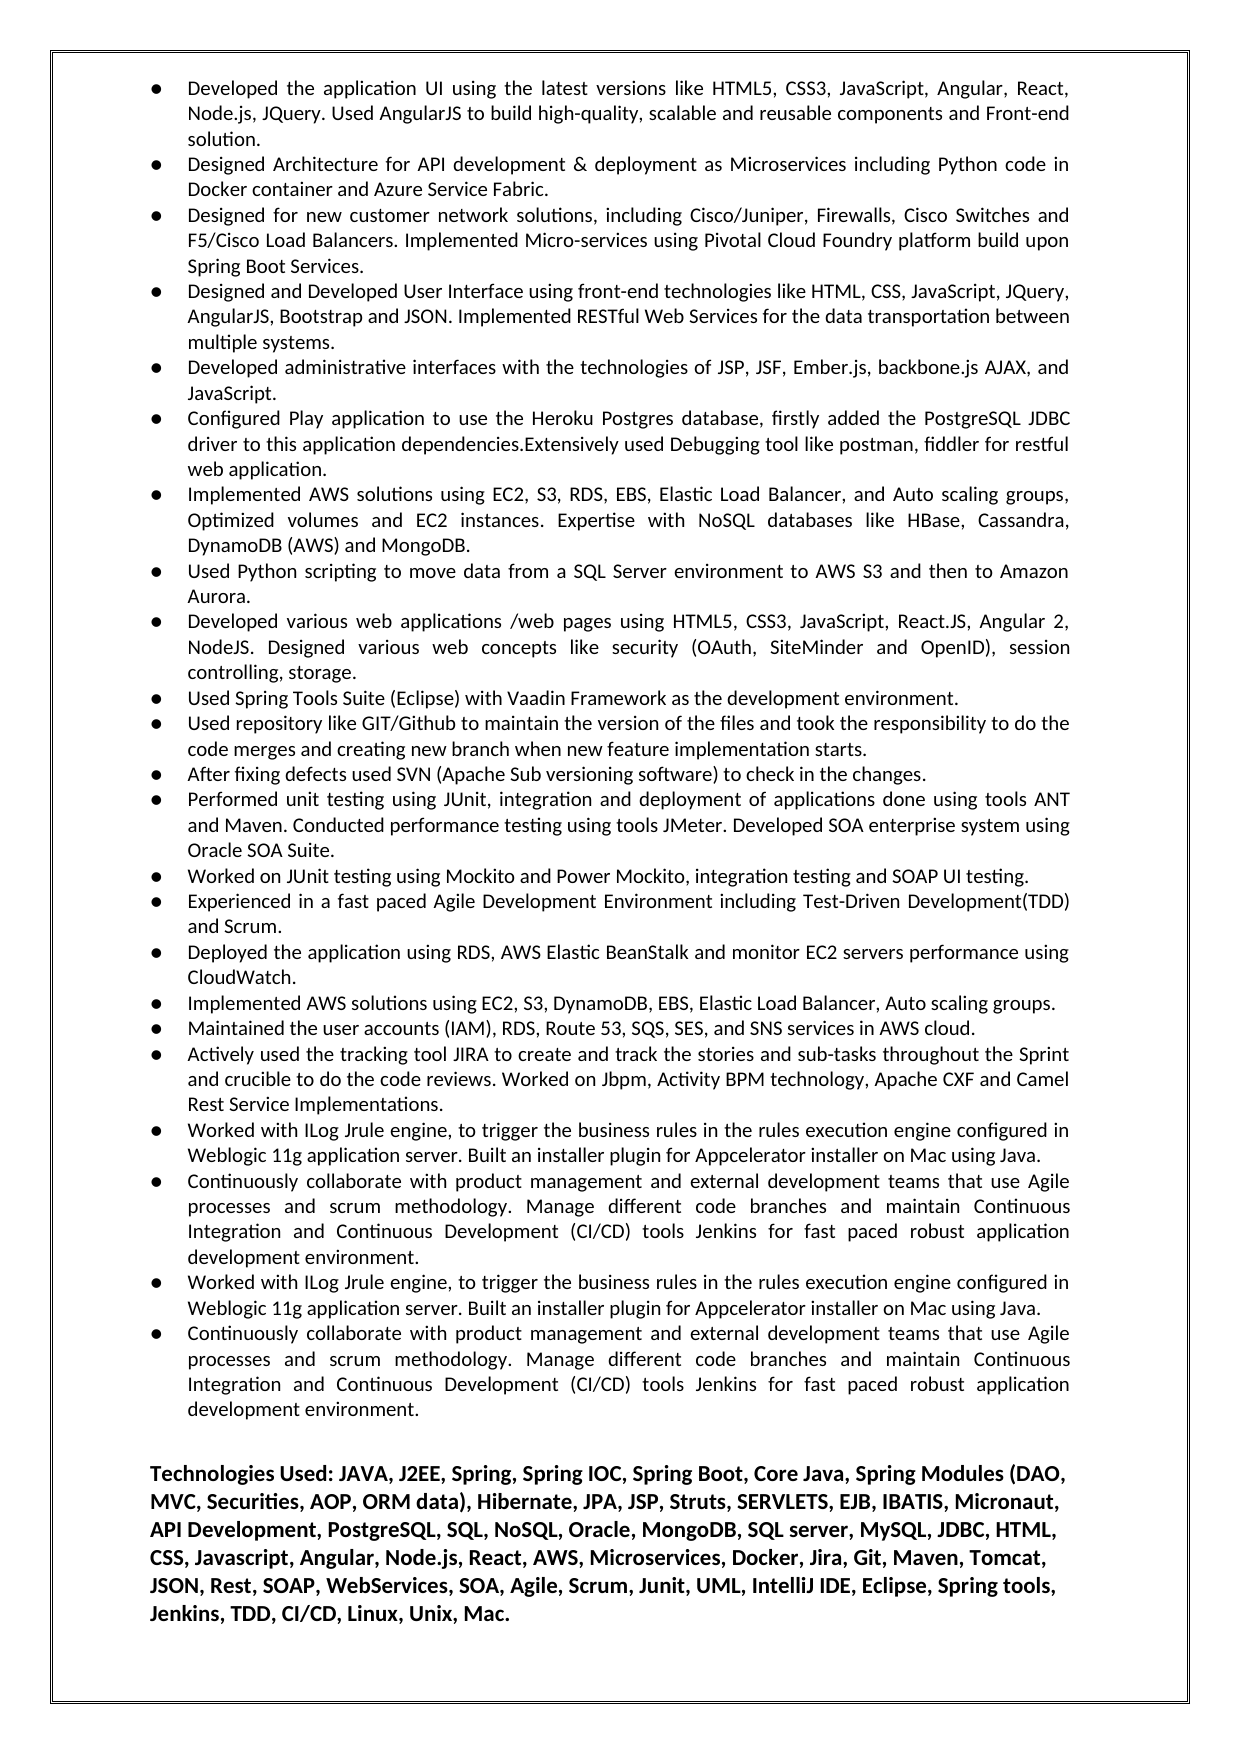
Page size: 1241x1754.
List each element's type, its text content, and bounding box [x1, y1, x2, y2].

list Developed the application UI using the latest versions like HTML5, CSS3, JavaScript, Angular, React, Node.js, JQuery. Used AngularJS to build high-quality, scalable and reusable components and Front-end solution. [150, 75, 1071, 151]
list Experienced in a fast paced Agile Development Environment including Test-Driven Development(TDD) and Scrum. [150, 888, 1071, 939]
list Used repository like GIT/Github to maintain the version of the files and took the responsibility to do the code merges and creating new branch when new feature implementation starts. [150, 710, 1071, 761]
list Designed Architecture for API development & deployment as Microservices including Python code in Docker container and Azure Service Fabric. [150, 151, 1071, 202]
list Used Python scripting to move data from a SQL Server environment to AWS S3 and then to Amazon Aurora. [150, 558, 1071, 609]
list Developed various web applications /web pages using HTML5, CSS3, JavaScript, React.JS, Angular 2, NodeJS. Designed various web concepts like security (OAuth, SiteMinder and OpenID), session controlling, storage. [150, 609, 1071, 685]
list Deployed the application using RDS, AWS Elastic BeanStalk and monitor EC2 servers performance using CloudWatch. [150, 939, 1071, 990]
list Developed administrative interfaces with the technologies of JSP, JSF, Ember.js, backbone.js AJAX, and JavaScript. [150, 354, 1071, 405]
list Worked with ILog Jrule engine, to trigger the business rules in the rules execution engine configured in Weblogic 11g application server. Built an installer plugin for Appcelerator installer on Mac using Java. [150, 1117, 1071, 1168]
list Implemented AWS solutions using EC2, S3, DynamoDB, EBS, Elastic Load Balancer, Auto scaling groups. [150, 990, 1071, 1015]
list Continuously collaborate with product management and external development teams that use Agile processes and scrum methodology. Manage different code branches and maintain Continuous Integration and Continuous Development (CI/CD) tools Jenkins for fast paced robust application development environment. [150, 1168, 1071, 1269]
list Maintained the user accounts (IAM), RDS, Route 53, SQS, SES, and SNS services in AWS cloud. [150, 1015, 1071, 1041]
text Technologies Used: JAVA, J2EE, Spring, Spring IOC, Spring Boot, Core Java, Spring Modules (DAO, MVC, Securities, AOP, ORM data), Hibernate, JPA, JSP, Struts, SERVLETS, EJB, IBATIS, Micronaut, API Development, PostgreSQL, SQL, NoSQL, Oracle, MongoDB, SQL server, MySQL, JDBC, HTML, CSS, Javascript, Angular, Node.js, React, AWS, Microservices, Docker, Jira, Git, Maven, Tomcat, JSON, Rest, SOAP, WebServices, SOA, Agile, Scrum, Junit, UML, IntelliJ IDE, Eclipse, Spring tools, Jenkins, TDD, CI/CD, Linux, Unix, Mac. [150, 1459, 1090, 1627]
list After fixing defects used SVN (Apache Sub versioning software) to check in the changes. [150, 761, 1071, 787]
list Worked on JUnit testing using Mockito and Power Mockito, integration testing and SOAP UI testing. [150, 863, 1071, 888]
list Performed unit testing using JUnit, integration and deployment of applications done using tools ANT and Maven. Conducted performance testing using tools JMeter. Developed SOA enterprise system using Oracle SOA Suite. [150, 787, 1071, 863]
list Configured Play application to use the Heroku Postgres database, firstly added the PostgreSQL JDBC driver to this application dependencies.Extensively used Debugging tool like postman, fiddler for restful web application. [150, 405, 1071, 482]
list Designed and Developed User Interface using front-end technologies like HTML, CSS, JavaScript, JQuery, AngularJS, Bootstrap and JSON. Implemented RESTful Web Services for the data transportation between multiple systems. [150, 278, 1071, 354]
list Worked with ILog Jrule engine, to trigger the business rules in the rules execution engine configured in Weblogic 11g application server. Built an installer plugin for Appcelerator installer on Mac using Java. [150, 1269, 1071, 1320]
list Designed for new customer network solutions, including Cisco/Juniper, Firewalls, Cisco Switches and F5/Cisco Load Balancers. Implemented Micro-services using Pivotal Cloud Foundry platform build upon Spring Boot Services. [150, 202, 1071, 278]
list Continuously collaborate with product management and external development teams that use Agile processes and scrum methodology. Manage different code branches and maintain Continuous Integration and Continuous Development (CI/CD) tools Jenkins for fast paced robust application development environment. [150, 1320, 1071, 1422]
list Implemented AWS solutions using EC2, S3, RDS, EBS, Elastic Load Balancer, and Auto scaling groups, Optimized volumes and EC2 instances. Expertise with NoSQL databases like HBase, Cassandra, DynamoDB (AWS) and MongoDB. [150, 482, 1071, 558]
list Used Spring Tools Suite (Eclipse) with Vaadin Framework as the development environment. [150, 685, 1071, 710]
list Actively used the tracking tool JIRA to create and track the stories and sub-tasks throughout the Sprint and crucible to do the code reviews. Worked on Jbpm, Activity BPM technology, Apache CXF and Camel Rest Service Implementations. [150, 1041, 1071, 1117]
